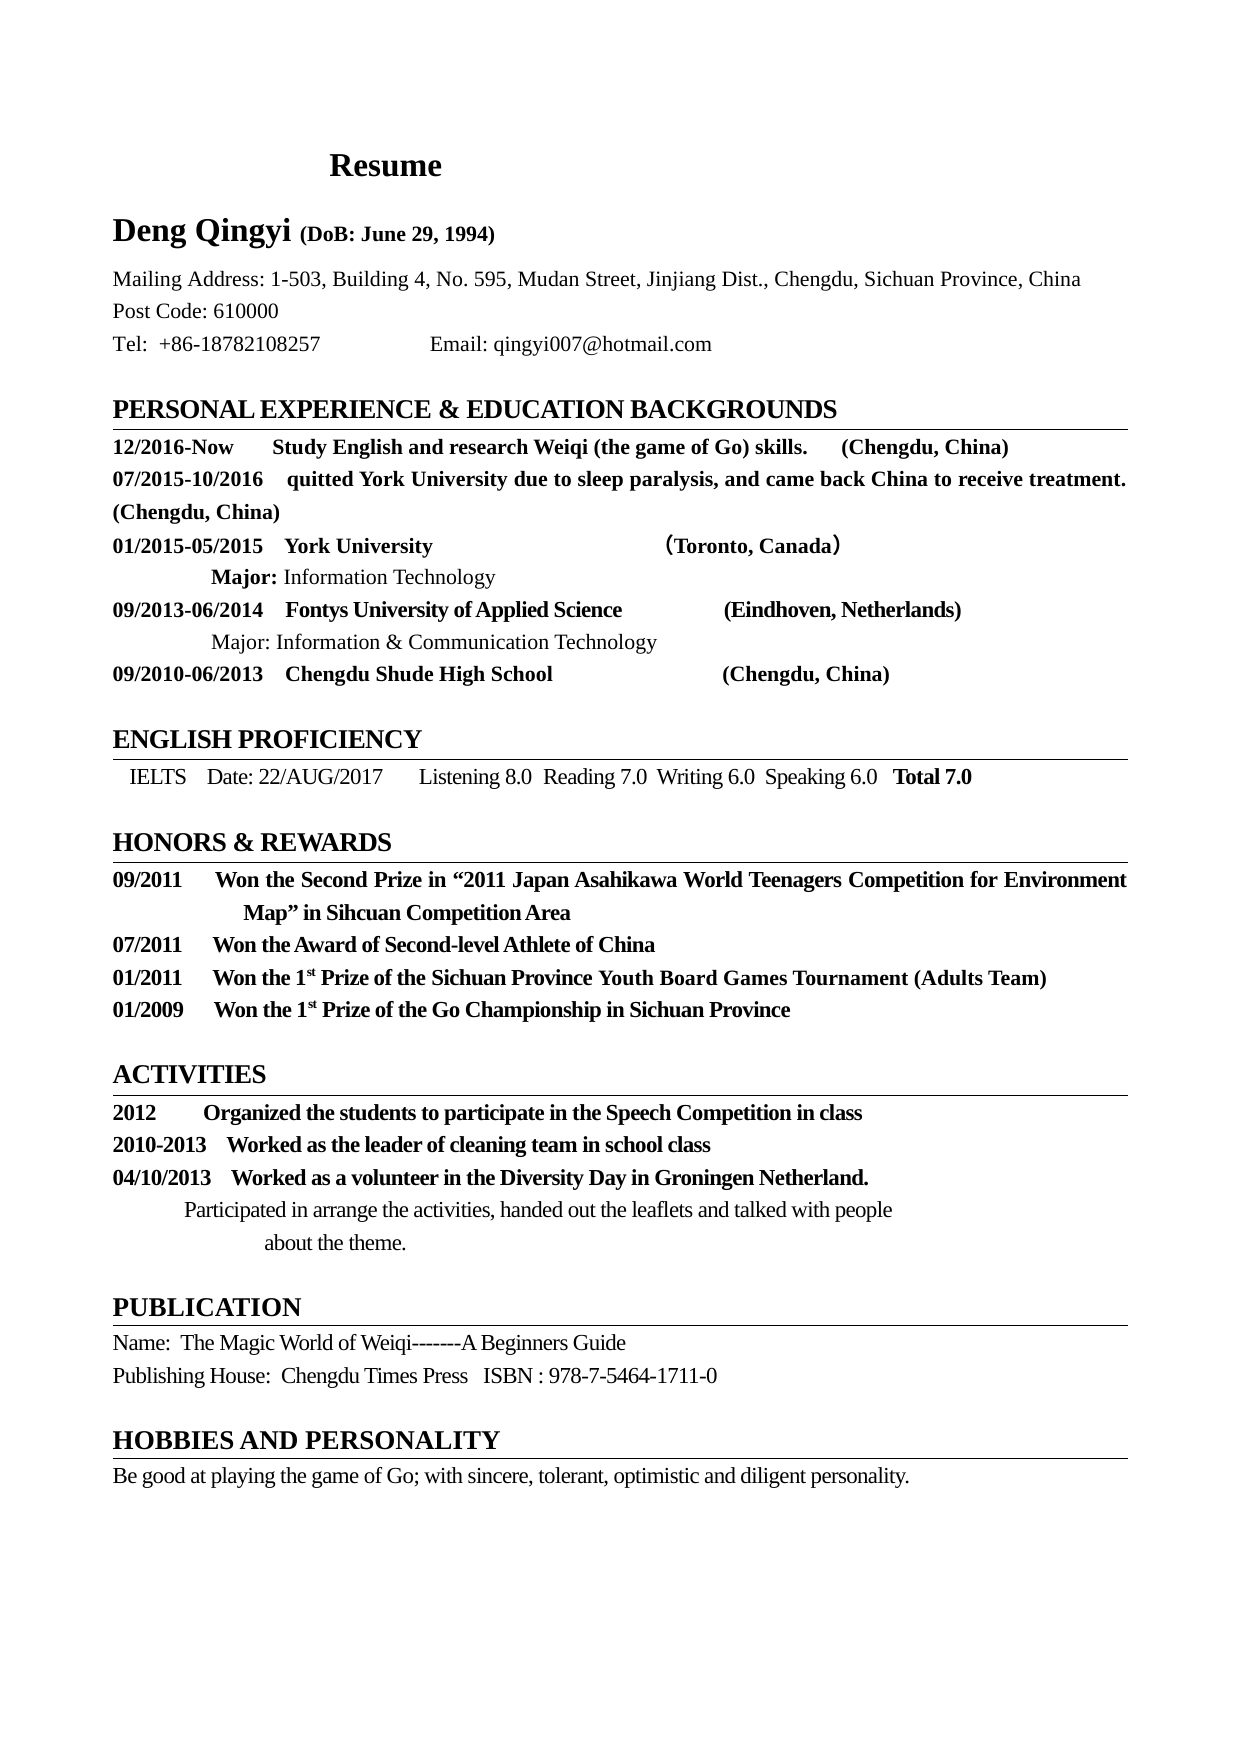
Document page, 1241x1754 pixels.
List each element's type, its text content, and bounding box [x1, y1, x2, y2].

text IELTS Date: 22/AUG/2017 Listening 8.0 Reading 7.0 Writing 6.0 Speaking 6.0 Total 7.0 [53, 760, 1128, 793]
text 07/2015-10/2016 quitted York University due to sleep paralysis, and came back China to receive treatment. (Chengdu, China) [112, 463, 1128, 528]
subtitle ACTIVITIES [112, 1058, 1128, 1096]
text Mailing Address: 1-503, Building 4, No. 595, Mudan Street, Jinjiang Dist., Chengdu, Sichuan Province, China [112, 262, 1128, 295]
subtitle HOBBIES AND PERSONALITY [112, 1424, 1128, 1459]
subtitle PERSONAL EXPERIENCE & EDUCATION BACKGROUNDS [112, 392, 1128, 430]
text Resume [112, 132, 1128, 197]
text Be good at playing the game of Go; with sincere, tolerant, optimistic and diligent personality. [112, 1459, 1128, 1492]
text 07/2011 Won the Award of Second-level Athlete of China [112, 928, 1128, 961]
text 01/2009 Won the 1st Prize of the Go Championship in Sichuan Province [112, 993, 1128, 1026]
subtitle PUBLICATION [112, 1291, 1128, 1326]
text 2010-2013 Worked as the leader of cleaning team in school class [112, 1128, 1128, 1161]
text 09/2013-06/2014 Fontys University of Applied Science (Eindhoven, Netherlands) [112, 593, 1128, 625]
text about the theme. [112, 1226, 1128, 1258]
text Tel: +86-18782108257 Email: qingyi007@hotmail.com [112, 327, 1128, 360]
text 09/2010-06/2013 Chengdu Shude High School (Chengdu, China) [112, 658, 1128, 690]
subtitle ENGLISH PROFICIENCY [112, 723, 1128, 760]
subtitle HONORS & REWARDS [112, 825, 1128, 863]
text 2012 Organized the students to participate in the Speech Competition in class [112, 1096, 1128, 1128]
text Publishing House: Chengdu Times Press ISBN : 978-7-5464-1711-0 [112, 1359, 1128, 1391]
text Major: Information Technology [112, 560, 1128, 593]
text Deng Qingyi (DoB: June 29, 1994) [112, 197, 1128, 262]
text Post Code: 610000 [112, 295, 1128, 327]
text Major: Information & Communication Technology [112, 625, 1128, 658]
text 09/2011 Won the Second Prize in “2011 Japan Asahikawa World Teenagers Competition for Environment Map” in Sihcuan Competition Area [112, 863, 1128, 928]
text 12/2016-Now Study English and research Weiqi (the game of Go) skills. (Chengdu, China) [112, 430, 1128, 463]
text Name: The Magic World of Weiqi-------A Beginners Guide [112, 1326, 1128, 1359]
text 01/2011 Won the 1st Prize of the Sichuan Province Youth Board Games Tournament (Adults Team) [112, 961, 1128, 993]
text Participated in arrange the activities, handed out the leaflets and talked with people [112, 1193, 1128, 1226]
text 04/10/2013 Worked as a volunteer in the Diversity Day in Groningen Netherland. [112, 1161, 1128, 1193]
text 01/2015-05/2015 York University （Toronto, Canada） [112, 528, 1128, 560]
